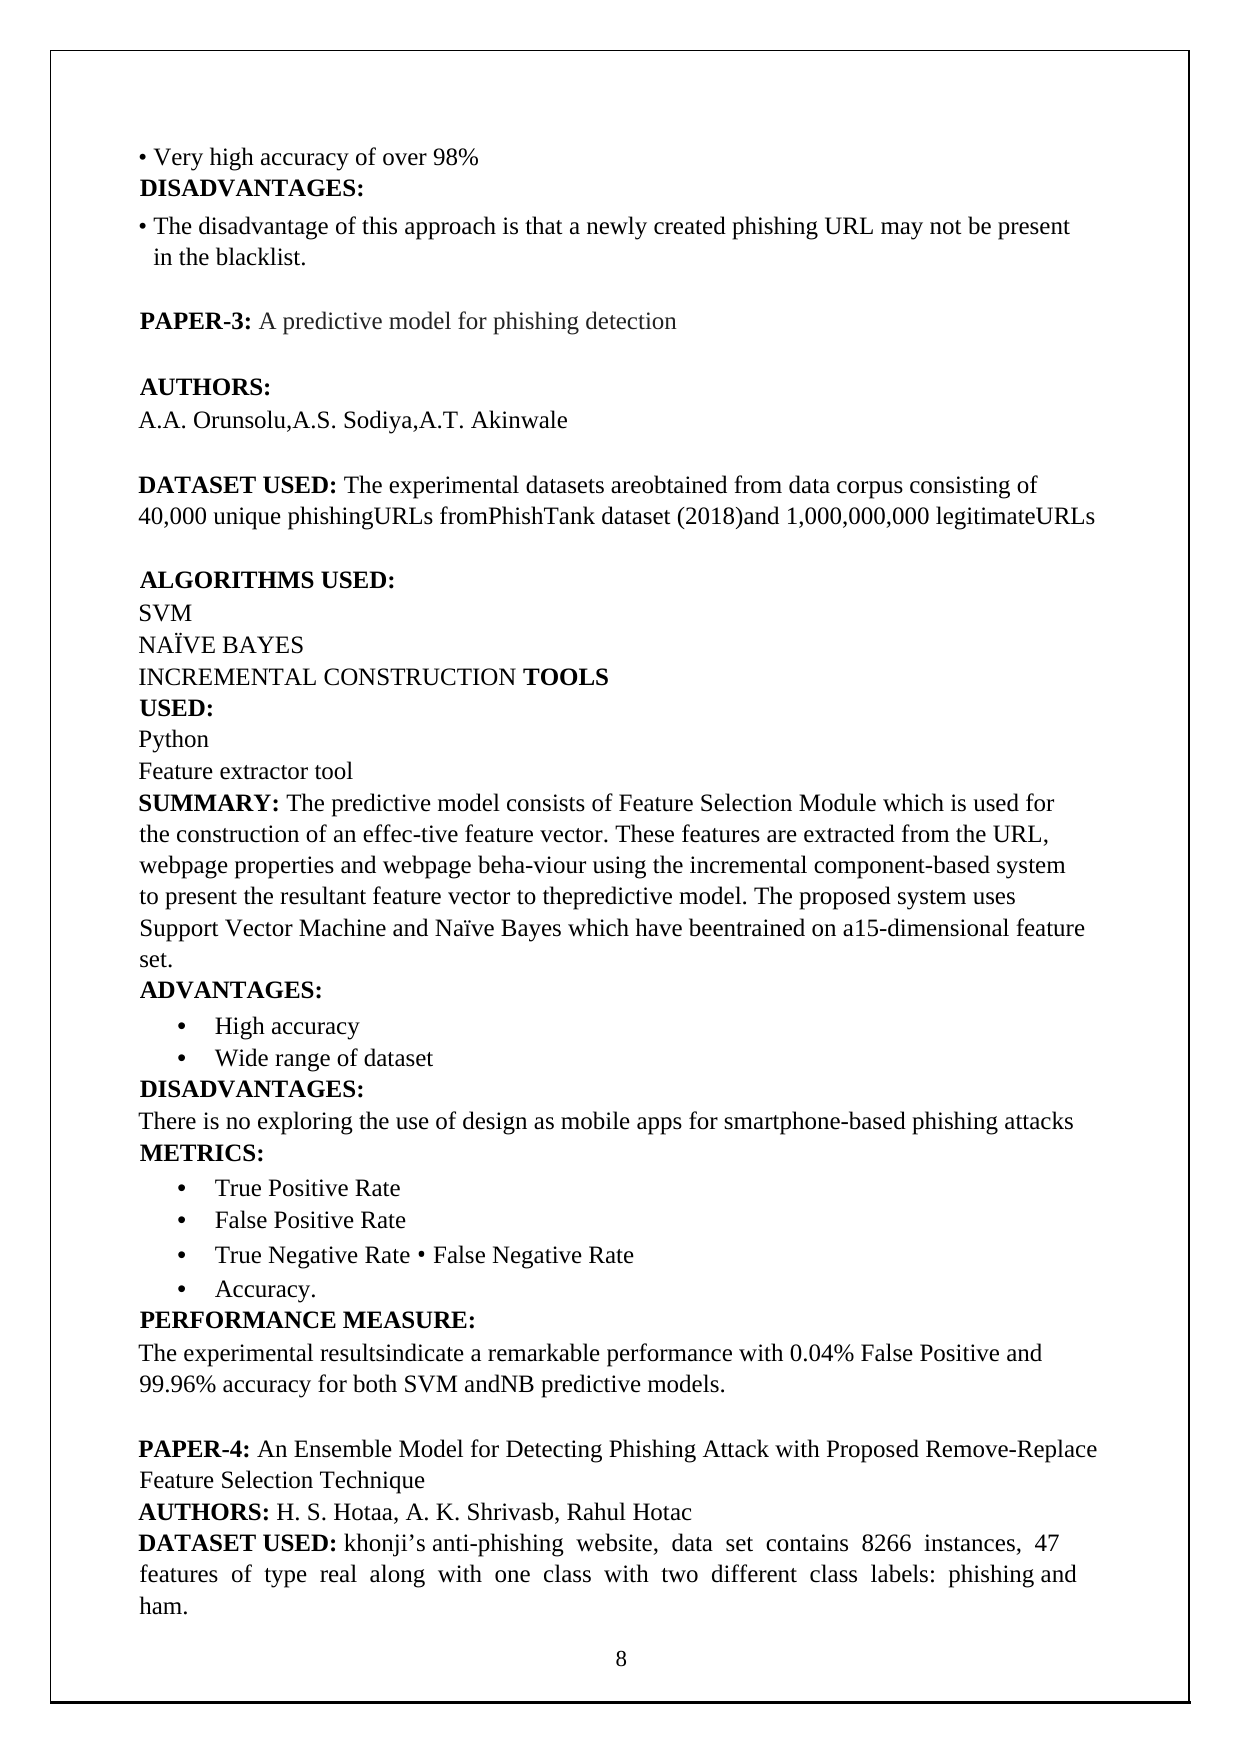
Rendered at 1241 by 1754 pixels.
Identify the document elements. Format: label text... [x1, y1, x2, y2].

text PAPER-4: An Ensemble Model for Detecting Phishing Attack with Proposed Remove-Replace Feature Selection Technique [138, 1434, 1119, 1494]
text DATASET USED: The experimental datasets areobtained from data corpus consisting of [138, 470, 1089, 498]
list False Positive Rate [177, 1205, 1089, 1234]
text NAÏVE BAYES [138, 630, 1089, 659]
text SUMMARY: The predictive model consists of Feature Selection Module which is used for the construction of an effec-tive feature vector. These features are extracted from the URL, webpage properties and webpage beha-viour using the incremental component-based system to present the resultant feature vector to thepredictive model. The proposed system uses Support Vector Machine and Naïve Bayes which have beentrained on a15-dimensional feature set. [138, 788, 1089, 973]
text INCREMENTAL CONSTRUCTION TOOLS USED: [138, 662, 610, 722]
list True Negative Rate • False Negative Rate [177, 1236, 1089, 1271]
text PERFORMANCE MEASURE: [139, 1306, 1119, 1334]
text ADVANTAGES: [139, 975, 1119, 1004]
text A.A. Orunsolu,A.S. Sodiya,A.T. Akinwale [138, 405, 1089, 434]
list True Positive Rate [177, 1173, 1089, 1202]
list High accuracy [177, 1011, 1089, 1040]
text DISADVANTAGES: [139, 1074, 1119, 1103]
list The disadvantage of this approach is that a newly created phishing URL may not be present in the blacklist. [138, 211, 1089, 271]
text Python [138, 724, 1089, 753]
text METRICS: [139, 1138, 1119, 1166]
text 40,000 unique phishingURLs fromPhishTank dataset (2018)and 1,000,000,000 legitimateURLs [138, 501, 1119, 530]
list Very high accuracy of over 98% [138, 142, 1089, 170]
list Accuracy. [177, 1274, 1089, 1303]
text DISADVANTAGES: [139, 173, 1119, 202]
text ALGORITHMS USED: [139, 566, 1119, 594]
text AUTHORS: [139, 372, 1119, 401]
text DATASET USED: khonji’s anti-phishing website, data set contains 8266 instances, 47 features of type real along with one class with two different class labels: phishing and ham. [138, 1528, 1089, 1619]
text Feature extractor tool [138, 756, 1089, 785]
text SVM [138, 598, 1089, 627]
text The experimental resultsindicate a remarkable performance with 0.04% False Positive and 99.96% accuracy for both SVM andNB predictive models. [138, 1338, 1089, 1398]
text PAPER-3: A predictive model for phishing detection [139, 306, 1119, 335]
text AUTHORS: H. S. Hotaa, A. K. Shrivasb, Rahul Hotac [138, 1497, 1089, 1526]
text There is no exploring the use of design as mobile apps for smartphone-based phishing attacks [138, 1106, 1089, 1135]
list Wide range of dataset [177, 1043, 1089, 1071]
